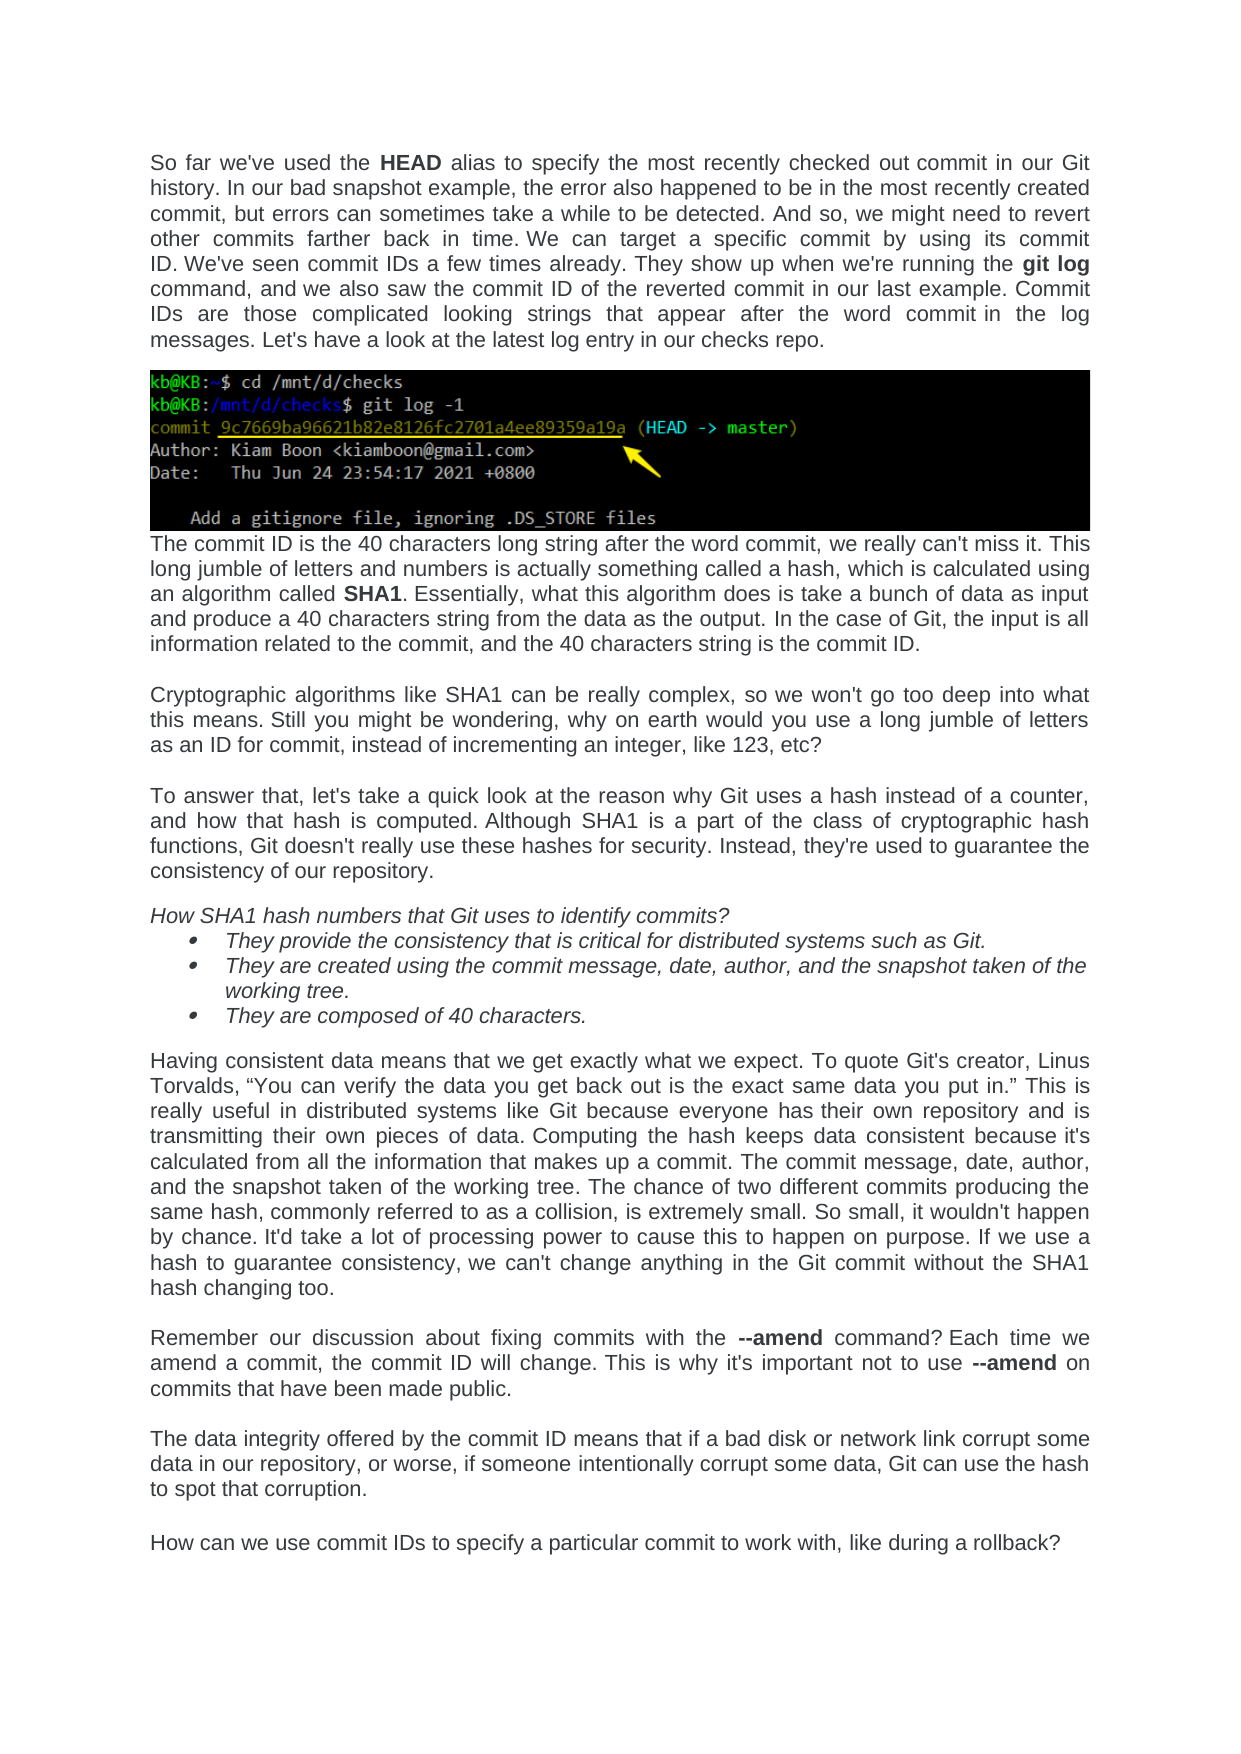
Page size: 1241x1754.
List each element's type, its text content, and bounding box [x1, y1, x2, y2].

text Cryptographic algorithms like SHA1 can be really complex, so we won't go too deep into what this means. Still you might be wondering, why on earth would you use a long jumble of letters as an ID for commit, instead of incrementing an integer, like 123, etc? [150, 682, 1090, 757]
list They are created using the commit message, date, author, and the snapshot taken of the working tree. [187, 953, 1090, 1003]
list They provide the consistency that is critical for distributed systems such as Git. [187, 928, 1090, 953]
list They are composed of 40 characters. [187, 1003, 1090, 1029]
text Having consistent data means that we get exactly what we expect. To quote Git's creator, Linus Torvalds, “You can verify the data you get back out is the exact same data you put in.” This is really useful in distributed systems like Git because everyone has their own repository and is transmitting their own pieces of data. Computing the hash keeps data consistent because it's calculated from all the information that makes up a commit. The commit message, date, author, and the snapshot taken of the working tree. The chance of two different commits producing the same hash, commonly referred to as a collision, is extremely small. So small, it wouldn't happen by chance. It'd take a lot of processing power to cause this to happen on purpose. If we use a hash to guarantee consistency, we can't change anything in the Git commit without the SHA1 hash changing too. [150, 1048, 1090, 1300]
text The commit ID is the 40 characters long string after the word commit, we really can't miss it. This long jumble of letters and numbers is actually something called a hash, which is calculated using an algorithm called SHA1. Essentially, what this algorithm does is take a bunch of data as input and produce a 40 characters string from the data as the output. In the case of Git, the input is all information related to the commit, and the 40 characters string is the commit ID. [150, 531, 1090, 657]
text The data integrity offered by the commit ID means that if a bad disk or network link corrupt some data in our repository, or worse, if someone intentionally corrupt some data, Git can use the hash to spot that corruption. [150, 1426, 1090, 1502]
picture [150, 370, 1091, 531]
text So far we've used the HEAD alias to specify the most recently checked out commit in our Git history. In our bad snapshot example, the error also happened to be in the most recently created commit, but errors can sometimes take a while to be detected. And so, we might need to revert other commits farther back in time. We can target a specific commit by using its commit ID. We've seen commit IDs a few times already. They show up when we're running the git log command, and we also saw the commit ID of the reverted commit in our last example. Commit IDs are those complicated looking strings that appear after the word commit in the log messages. Let's have a look at the latest log entry in our checks repo. [150, 150, 1090, 352]
text How can we use commit IDs to specify a particular commit to work with, like during a rollback? [150, 1529, 1090, 1555]
text Remember our discussion about fixing commits with the --amend command? Each time we amend a commit, the commit ID will change. This is why it's important not to use --amend on commits that have been made public. [150, 1325, 1090, 1401]
text How SHA1 hash numbers that Git uses to identify commits? [150, 903, 1090, 928]
text To answer that, let's take a quick look at the reason why Git uses a hash instead of a counter, and how that hash is computed. Although SHA1 is a part of the class of cryptographic hash functions, Git doesn't really use these hashes for security. Instead, they're used to guarantee the consistency of our repository. [150, 783, 1090, 883]
